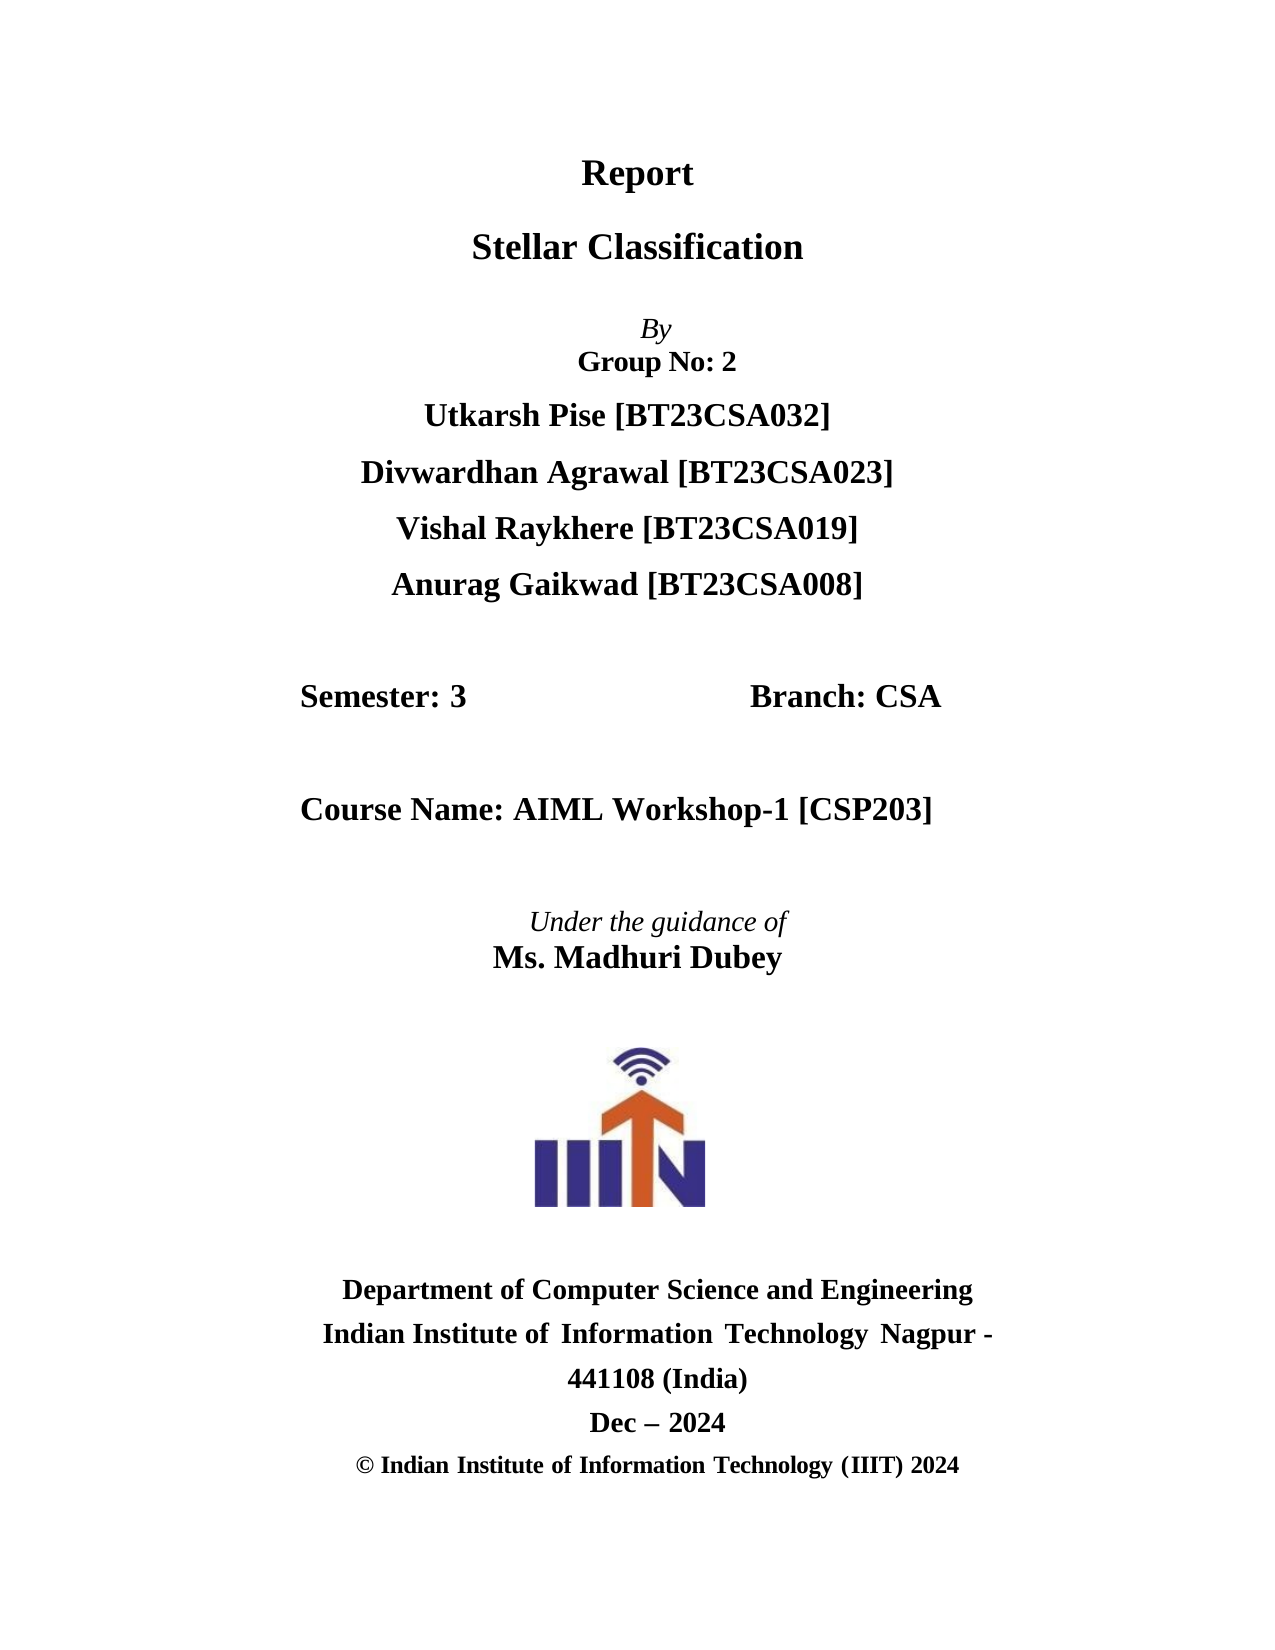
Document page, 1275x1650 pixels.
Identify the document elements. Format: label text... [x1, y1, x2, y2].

text Stellar Classification [150, 224, 1125, 268]
text Utkarsh Pise [BT23CSA032] [129, 396, 1125, 434]
text Ms. Madhuri Dubey [150, 937, 1125, 976]
text Group No: 2 [189, 344, 1125, 378]
text Anurag Gaikwad [BT23CSA008] [129, 564, 1125, 602]
text © Indian Institute of Information Technology (IIIT) 2024 [314, 1450, 1000, 1479]
text Report [150, 150, 1125, 193]
text Divwardhan Agrawal [BT23CSA023] [129, 452, 1125, 490]
text By [189, 311, 1125, 344]
text Course Name: AIML Workshop-1 [CSP203] [204, 789, 1125, 827]
picture [534, 1047, 706, 1207]
text Department of Computer Science and Engineering Indian Institute of Information Technology Nagpur - 441108 (India) [314, 1272, 1000, 1394]
text Dec – 2024 [314, 1406, 1000, 1439]
text Semester: 3 Branch: CSA [204, 676, 1125, 715]
text Vishal Raykhere [BT23CSA019] [129, 508, 1125, 546]
text Under the guidance of [189, 904, 1125, 937]
